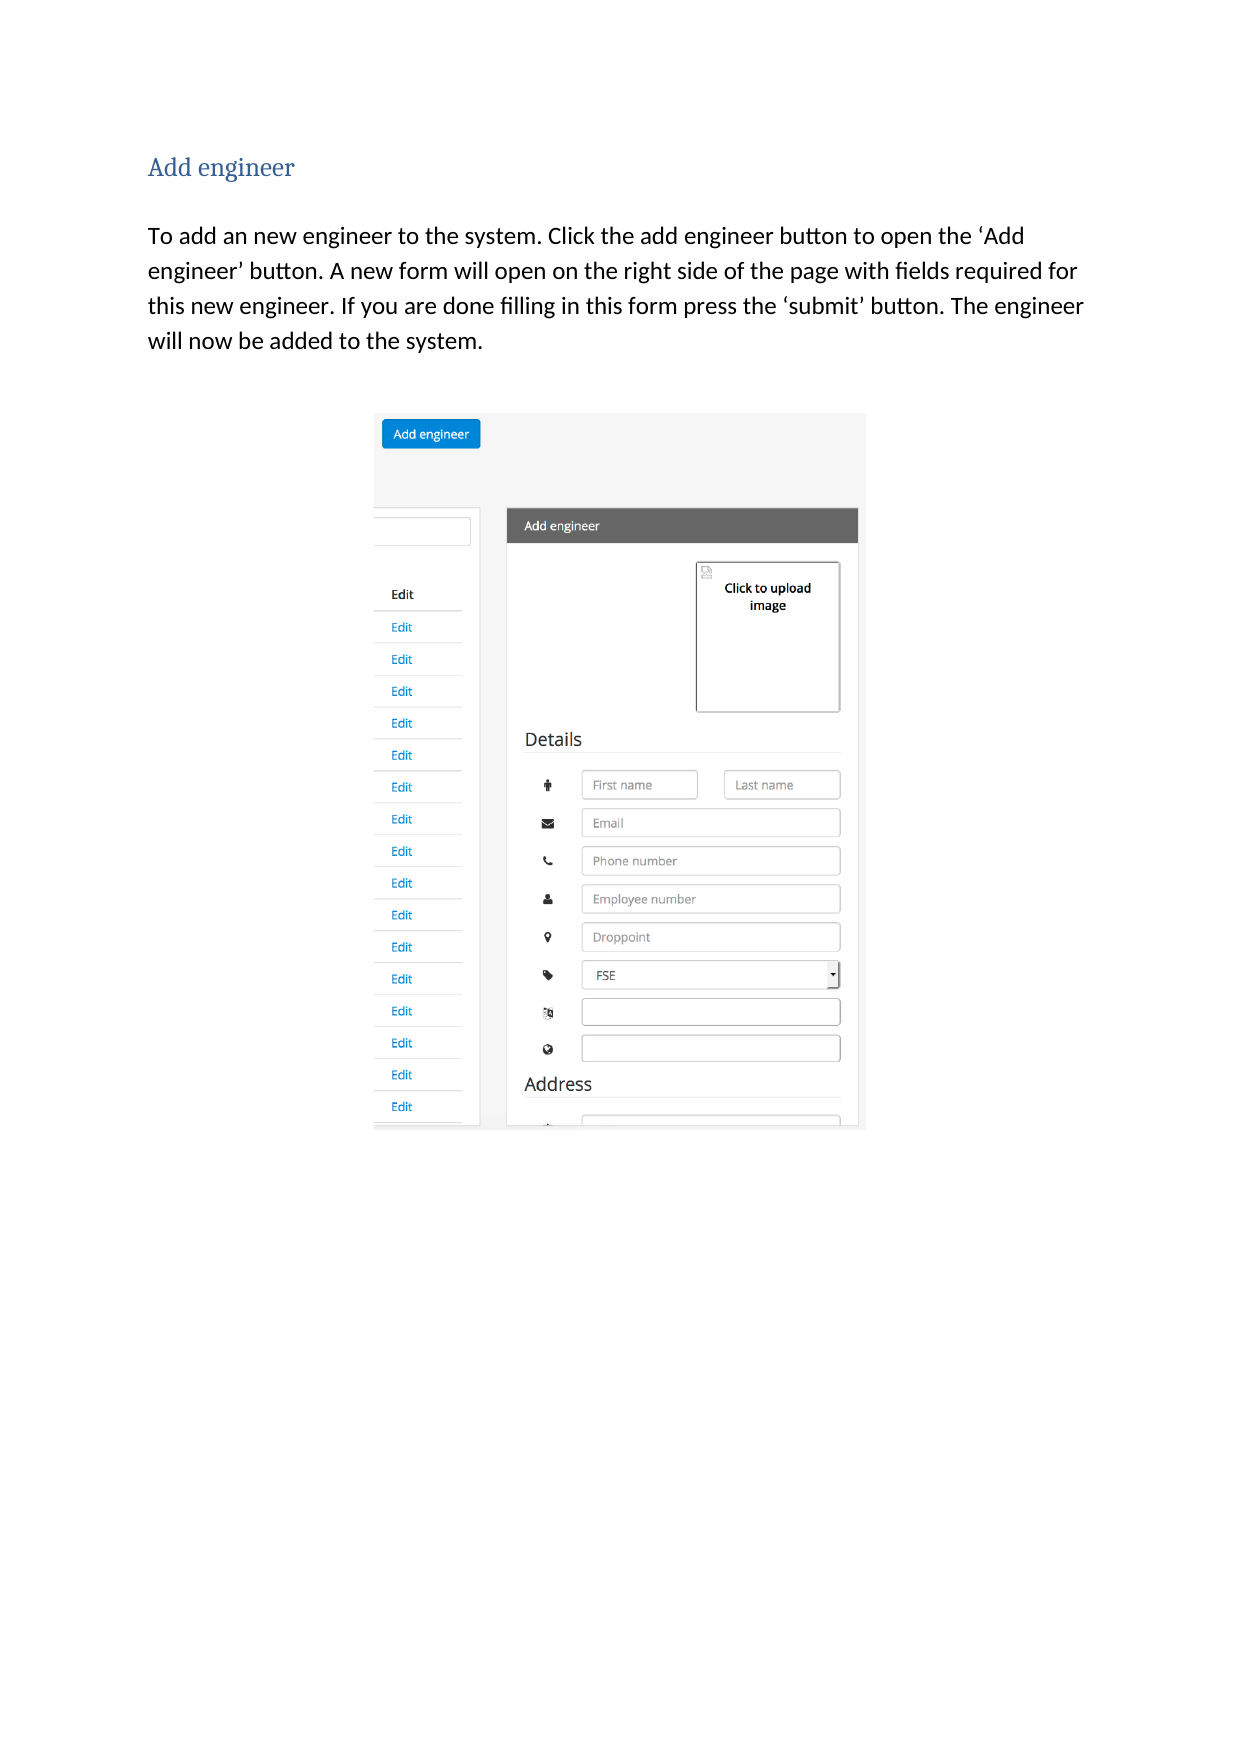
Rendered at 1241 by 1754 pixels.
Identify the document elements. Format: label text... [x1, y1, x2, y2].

text To add an new engineer to the system. Click the add engineer button to open the ‘Add engineer’ button. A new form will open on the right side of the page with fields required for this new engineer. If you are done filling in this form press the ‘submit’ button. The engineer will now be added to the system. [148, 185, 1093, 388]
picture [373, 413, 867, 1130]
subtitle Add engineer [148, 152, 1093, 183]
